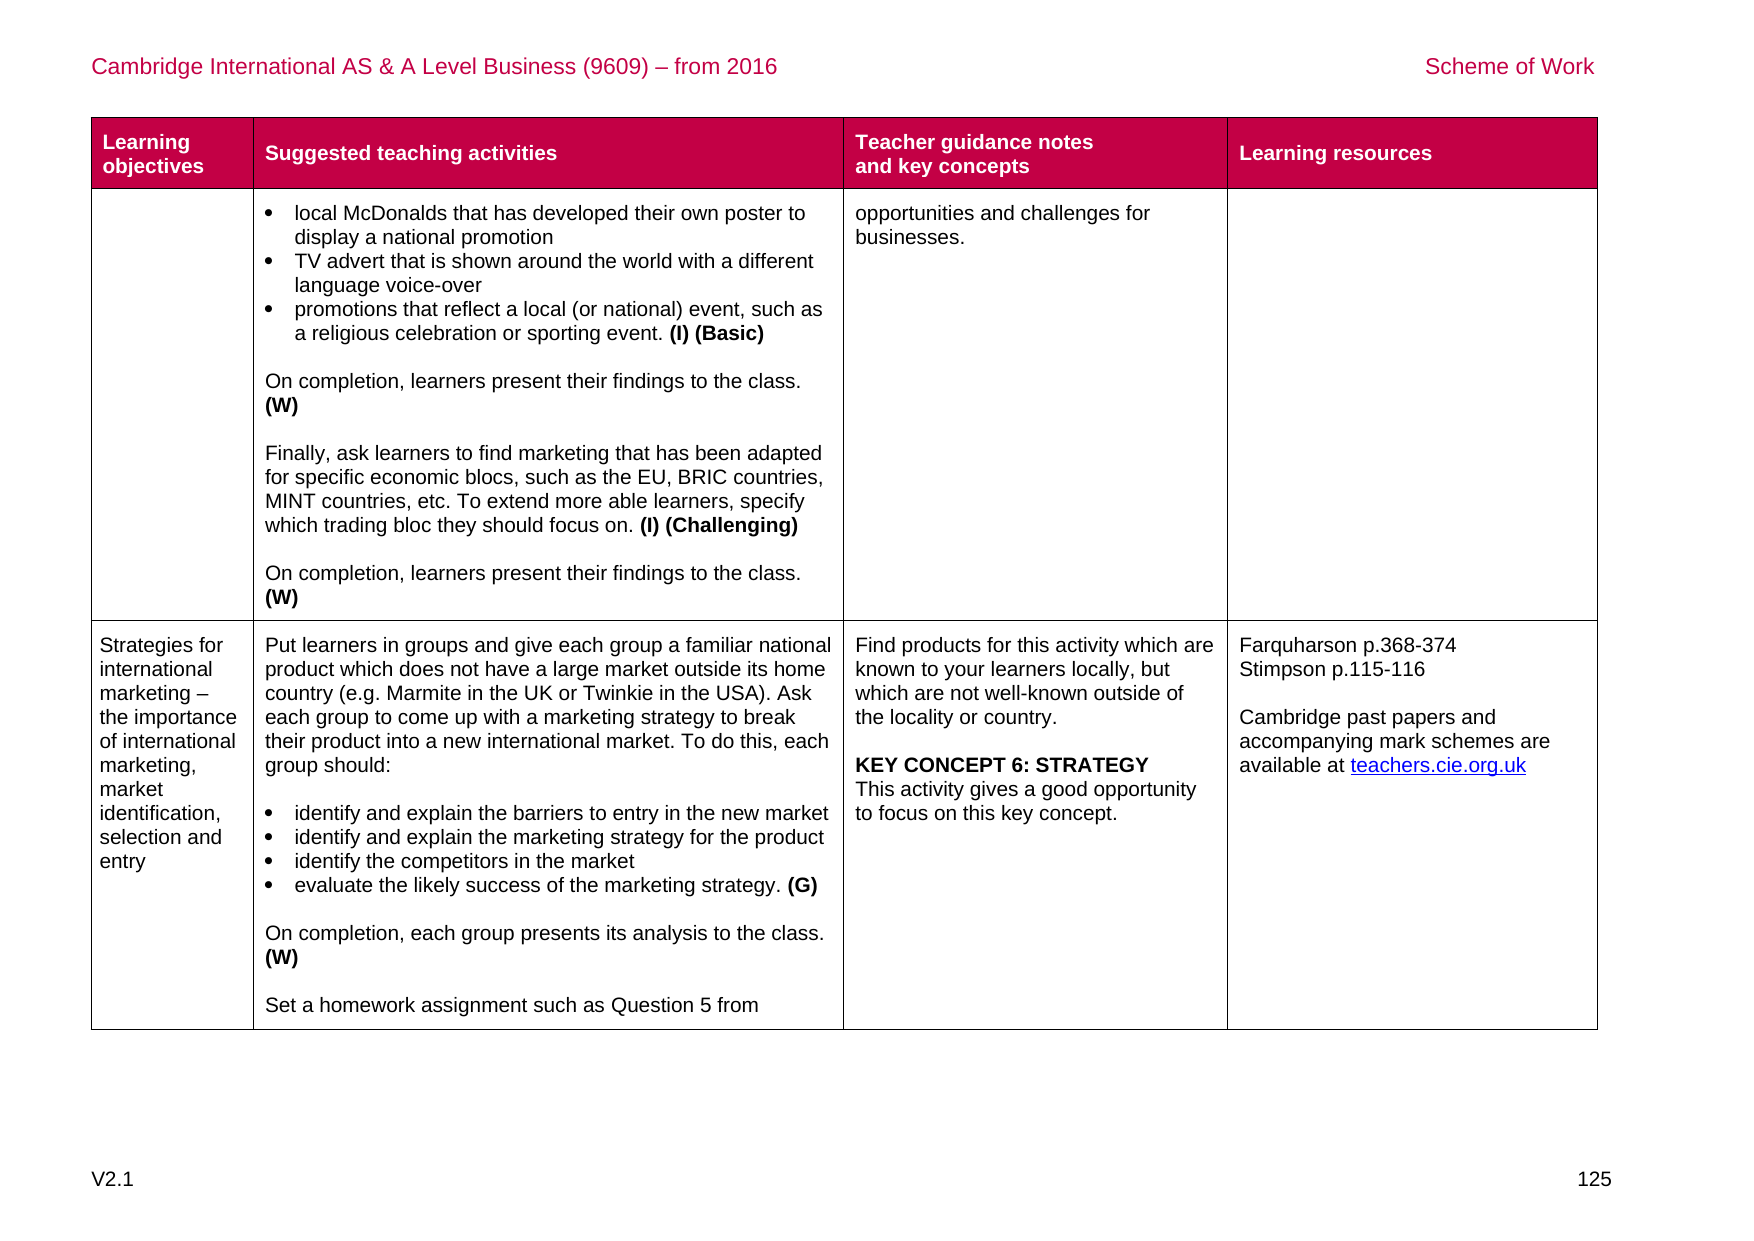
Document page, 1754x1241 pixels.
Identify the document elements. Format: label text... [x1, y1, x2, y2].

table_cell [92, 189, 253, 620]
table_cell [92, 621, 253, 1029]
table_header Learning objectives [92, 118, 253, 188]
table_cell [1228, 621, 1597, 1029]
table_header Learning resources [1228, 118, 1597, 188]
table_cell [1228, 189, 1597, 620]
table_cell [254, 621, 843, 1029]
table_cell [844, 621, 1227, 1029]
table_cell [254, 189, 843, 620]
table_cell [844, 189, 1227, 620]
table_header Suggested teaching activities [254, 118, 843, 188]
table_header Teacher guidance notes and key concepts [844, 118, 1227, 188]
